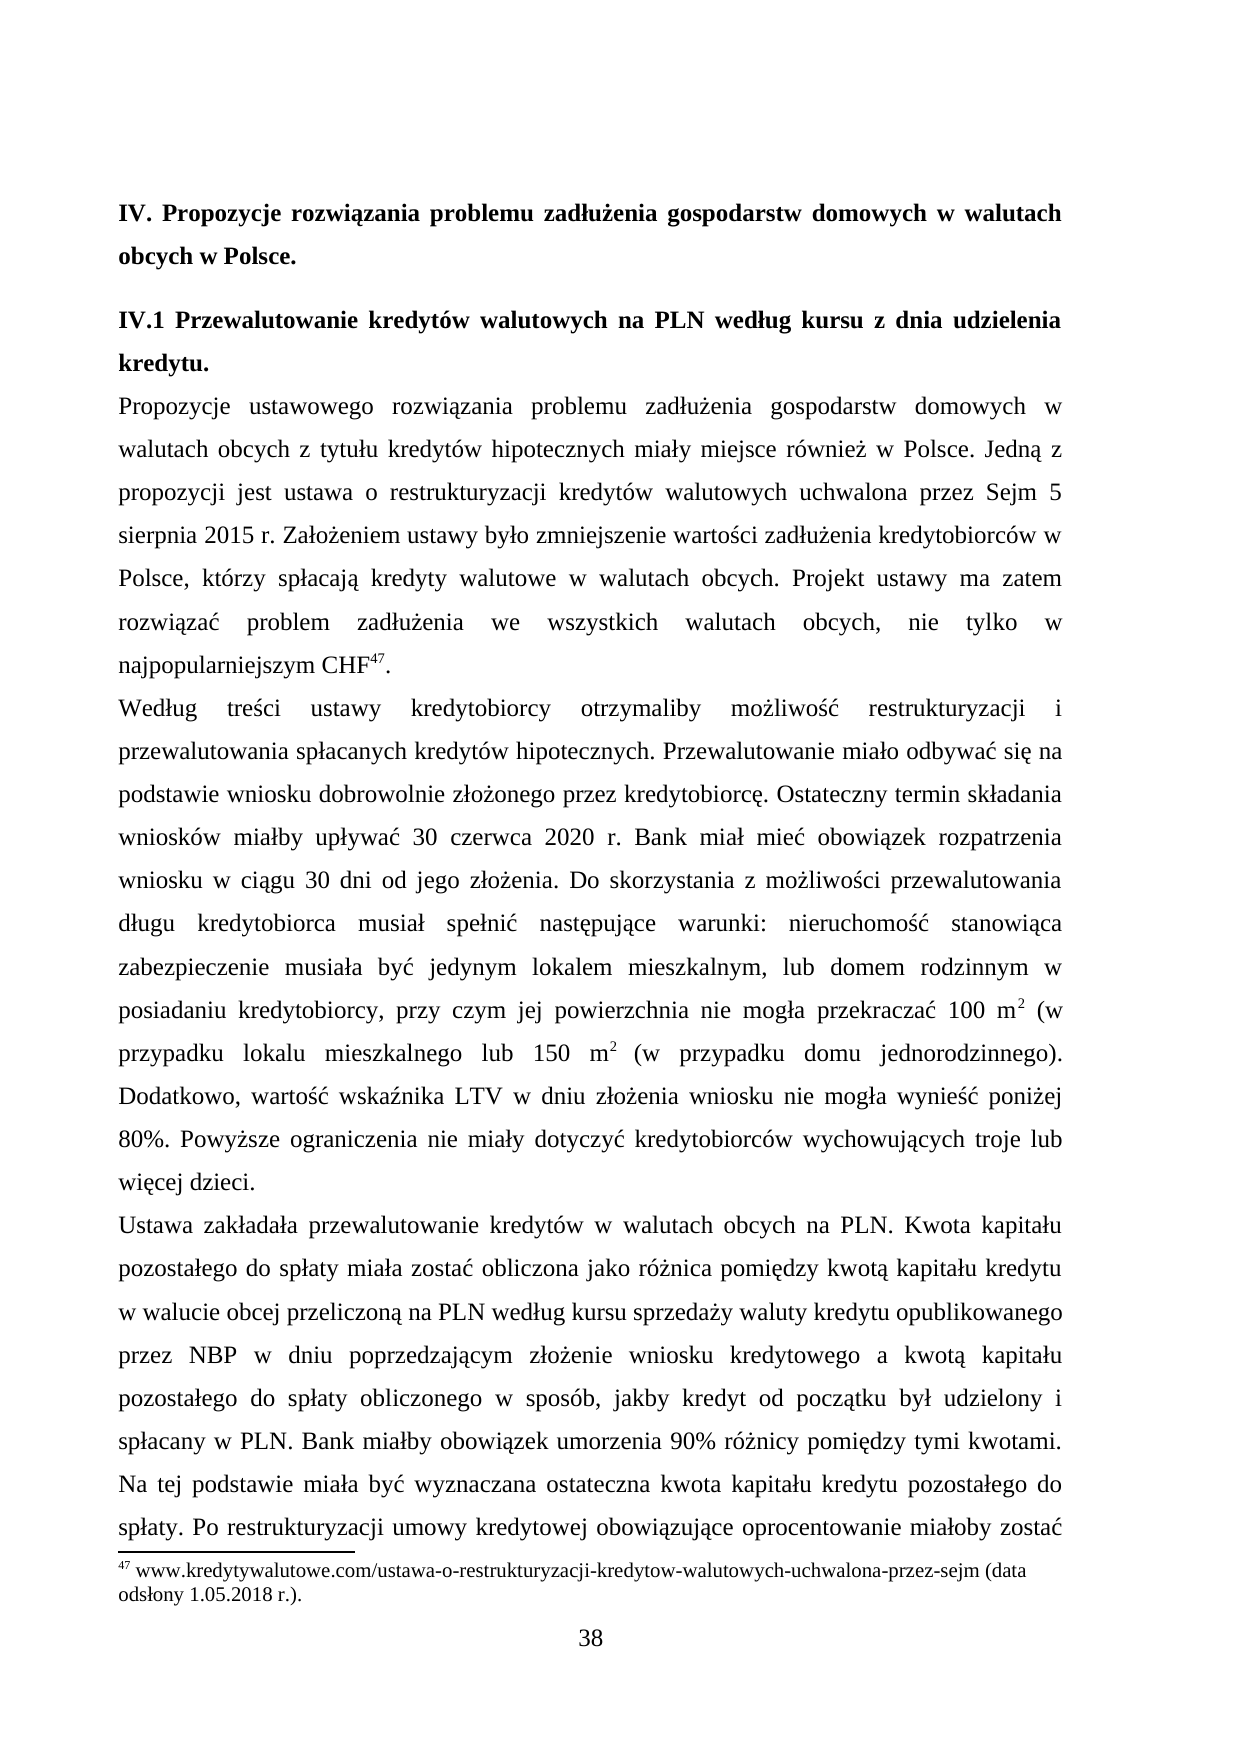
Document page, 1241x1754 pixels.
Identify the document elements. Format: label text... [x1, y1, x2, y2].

subtitle IV.1 Przewalutowanie kredytów walutowych na PLN według kursu z dnia udzielenia kredytu. [118, 305, 1063, 377]
subtitle IV. Propozycje rozwiązania problemu zadłużenia gospodarstw domowych w walutach obcych w Polsce. [118, 198, 1063, 269]
text Według treści ustawy kredytobiorcy otrzymaliby możliwość restrukturyzacji i przewalutowania spłacanych kredytów hipotecznych. Przewalutowanie miało odbywać się na podstawie wniosku dobrowolnie złożonego przez kredytobiorcę. Ostateczny termin składania wniosków miałby upływać 30 czerwca 2020 r. Bank miał mieć obowiązek rozpatrzenia wniosku w ciągu 30 dni od jego złożenia. Do skorzystania z możliwości przewalutowania długu kredytobiorca musiał spełnić następujące warunki: nieruchomość stanowiąca zabezpieczenie musiała być jedynym lokalem mieszkalnym, lub domem rodzinnym w posiadaniu kredytobiorcy, przy czym jej powierzchnia nie mogła przekraczać 100 m2 (w przypadku lokalu mieszkalnego lub 150 m2 (w przypadku domu jednorodzinnego). Dodatkowo, wartość wskaźnika LTV w dniu złożenia wniosku nie mogła wynieść poniżej 80%. Powyższe ograniczenia nie miały dotyczyć kredytobiorców wychowujących troje lub więcej dzieci. [118, 693, 1063, 1196]
text Propozycje ustawowego rozwiązania problemu zadłużenia gospodarstw domowych w walutach obcych z tytułu kredytów hipotecznych miały miejsce również w Polsce. Jedną z propozycji jest ustawa o restrukturyzacji kredytów walutowych uchwalona przez Sejm 5 sierpnia 2015 r. Założeniem ustawy było zmniejszenie wartości zadłużenia kredytobiorców w Polsce, którzy spłacają kredyty walutowe w walutach obcych. Projekt ustawy ma zatem rozwiązać problem zadłużenia we wszystkich walutach obcych, nie tylko w najpopularniejszym CHF. [118, 391, 1063, 678]
